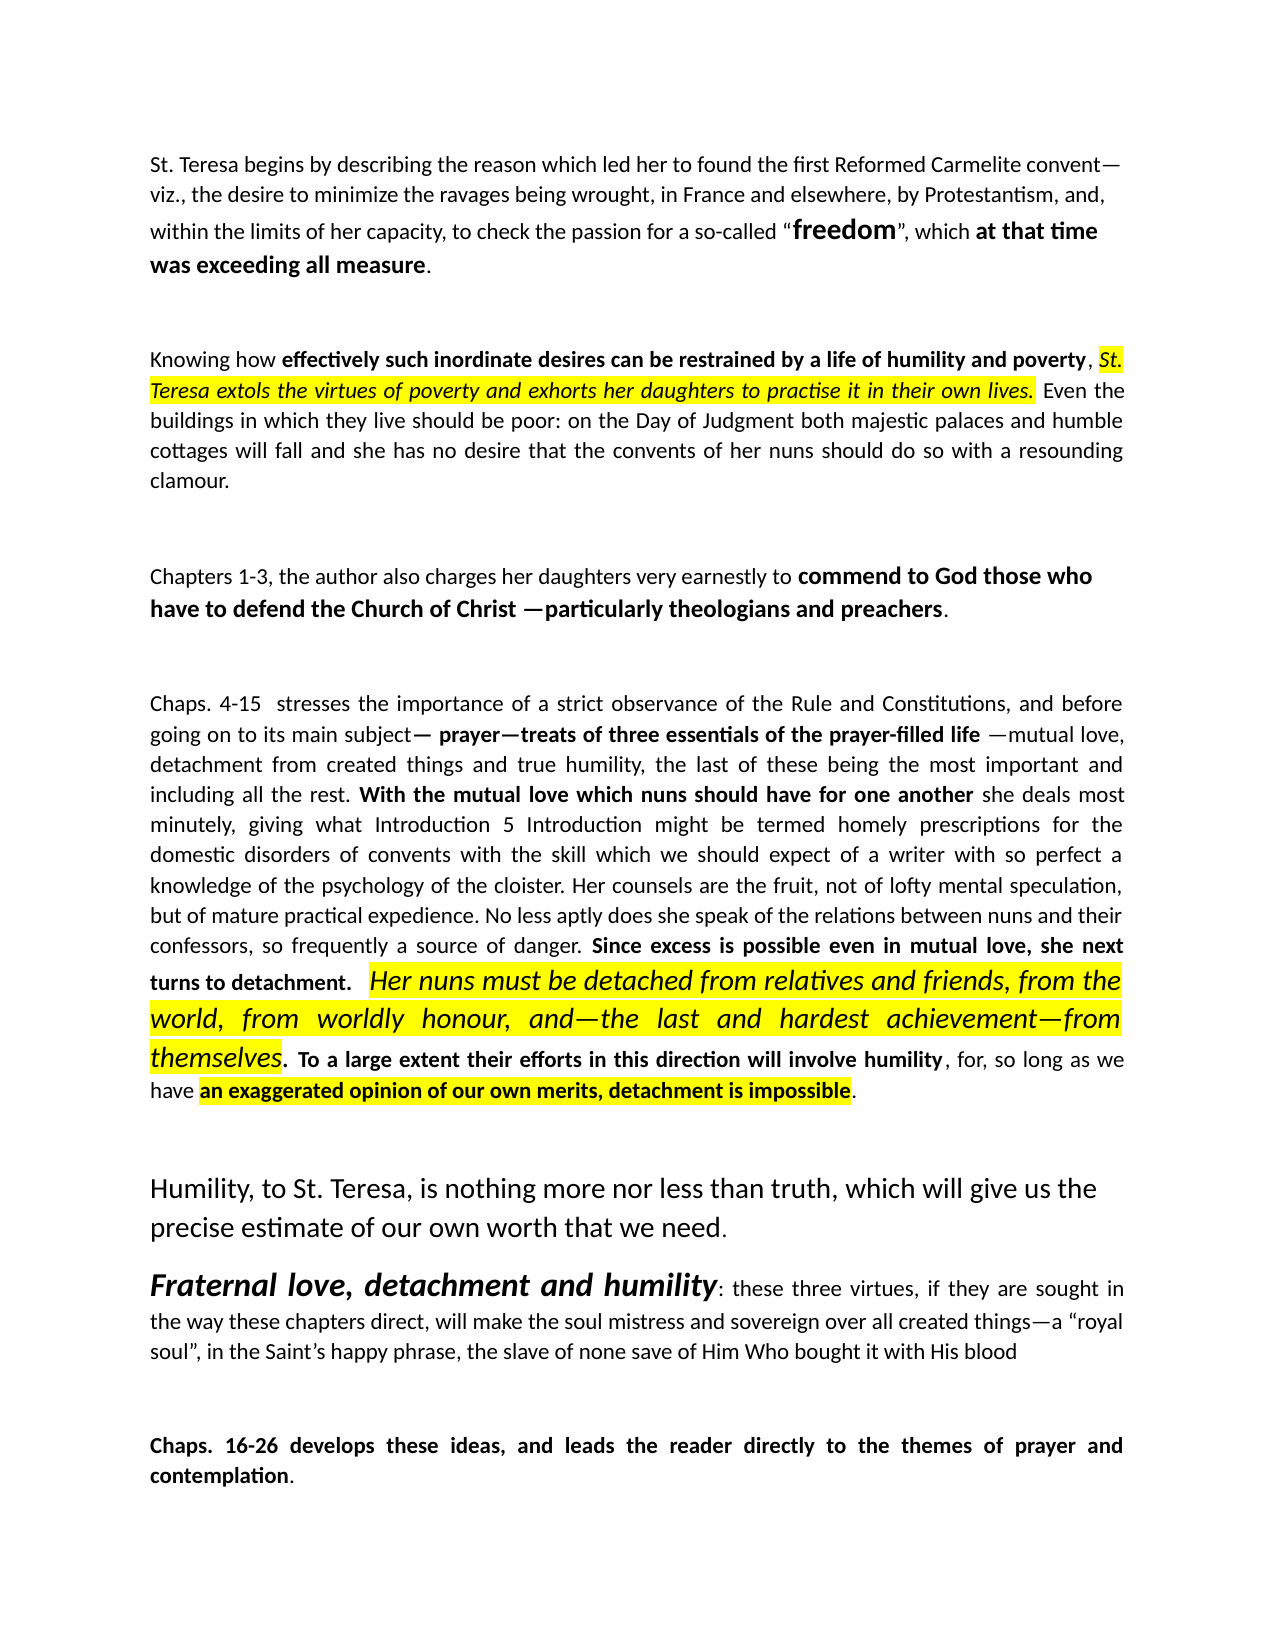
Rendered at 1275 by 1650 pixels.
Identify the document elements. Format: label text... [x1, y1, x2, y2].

text Knowing how effectively such inordinate desires can be restrained by a life of humility and poverty, St. Teresa extols the virtues of poverty and exhorts her daughters to practise it in their own lives. Even the buildings in which they live should be poor: on the Day of Judgment both majestic palaces and humble cottages will fall and she has no desire that the convents of her nuns should do so with a resounding clamour. [150, 346, 1125, 494]
text Chaps. 16-26 develops these ideas, and leads the reader directly to the themes of prayer and contemplation. [150, 1431, 1125, 1489]
text Chapters 1-3, the author also charges her daughters very earnestly to commend to God those who have to defend the Church of Christ —particularly theologians and preachers. [150, 560, 1125, 623]
text Fraternal love, detachment and humility: these three virtues, if they are sought in the way these chapters direct, will make the soul mistress and sovereign over all created things—a “royal soul”, in the Saint’s happy phrase, the slave of none save of Him Who bought it with His blood [150, 1264, 1125, 1365]
text Humility, to St. Teresa, is nothing more nor less than truth, which will give us the precise estimate of our own worth that we need. [150, 1170, 1125, 1244]
text Chaps. 4-15 stresses the importance of a strict observance of the Rule and Constitutions, and before going on to its main subject— prayer—treats of three essentials of the prayer-filled life —mutual love, detachment from created things and true humility, the last of these being the most important and including all the rest. With the mutual love which nuns should have for one another she deals most minutely, giving what Introduction 5 Introduction might be termed homely prescriptions for the domestic disorders of convents with the skill which we should expect of a writer with so perfect a knowledge of the psychology of the cloister. Her counsels are the fruit, not of lofty mental speculation, but of mature practical expedience. No less aptly does she speak of the relations between nuns and their confessors, so frequently a source of danger. Since excess is possible even in mutual love, she next turns to detachment. Her nuns must be detached from relatives and friends, from the world, from worldly honour, and—the last and hardest achievement—from themselves. To a large extent their efforts in this direction will involve humility, for, so long as we have an exaggerated opinion of our own merits, detachment is impossible. [150, 689, 1125, 1105]
text St. Teresa begins by describing the reason which led her to found the first Reformed Carmelite convent—viz., the desire to minimize the ravages being wrought, in France and elsewhere, by Protestantism, and, within the limits of her capacity, to check the passion for a so-called “freedom”, which at that time was exceeding all measure. [150, 150, 1125, 279]
